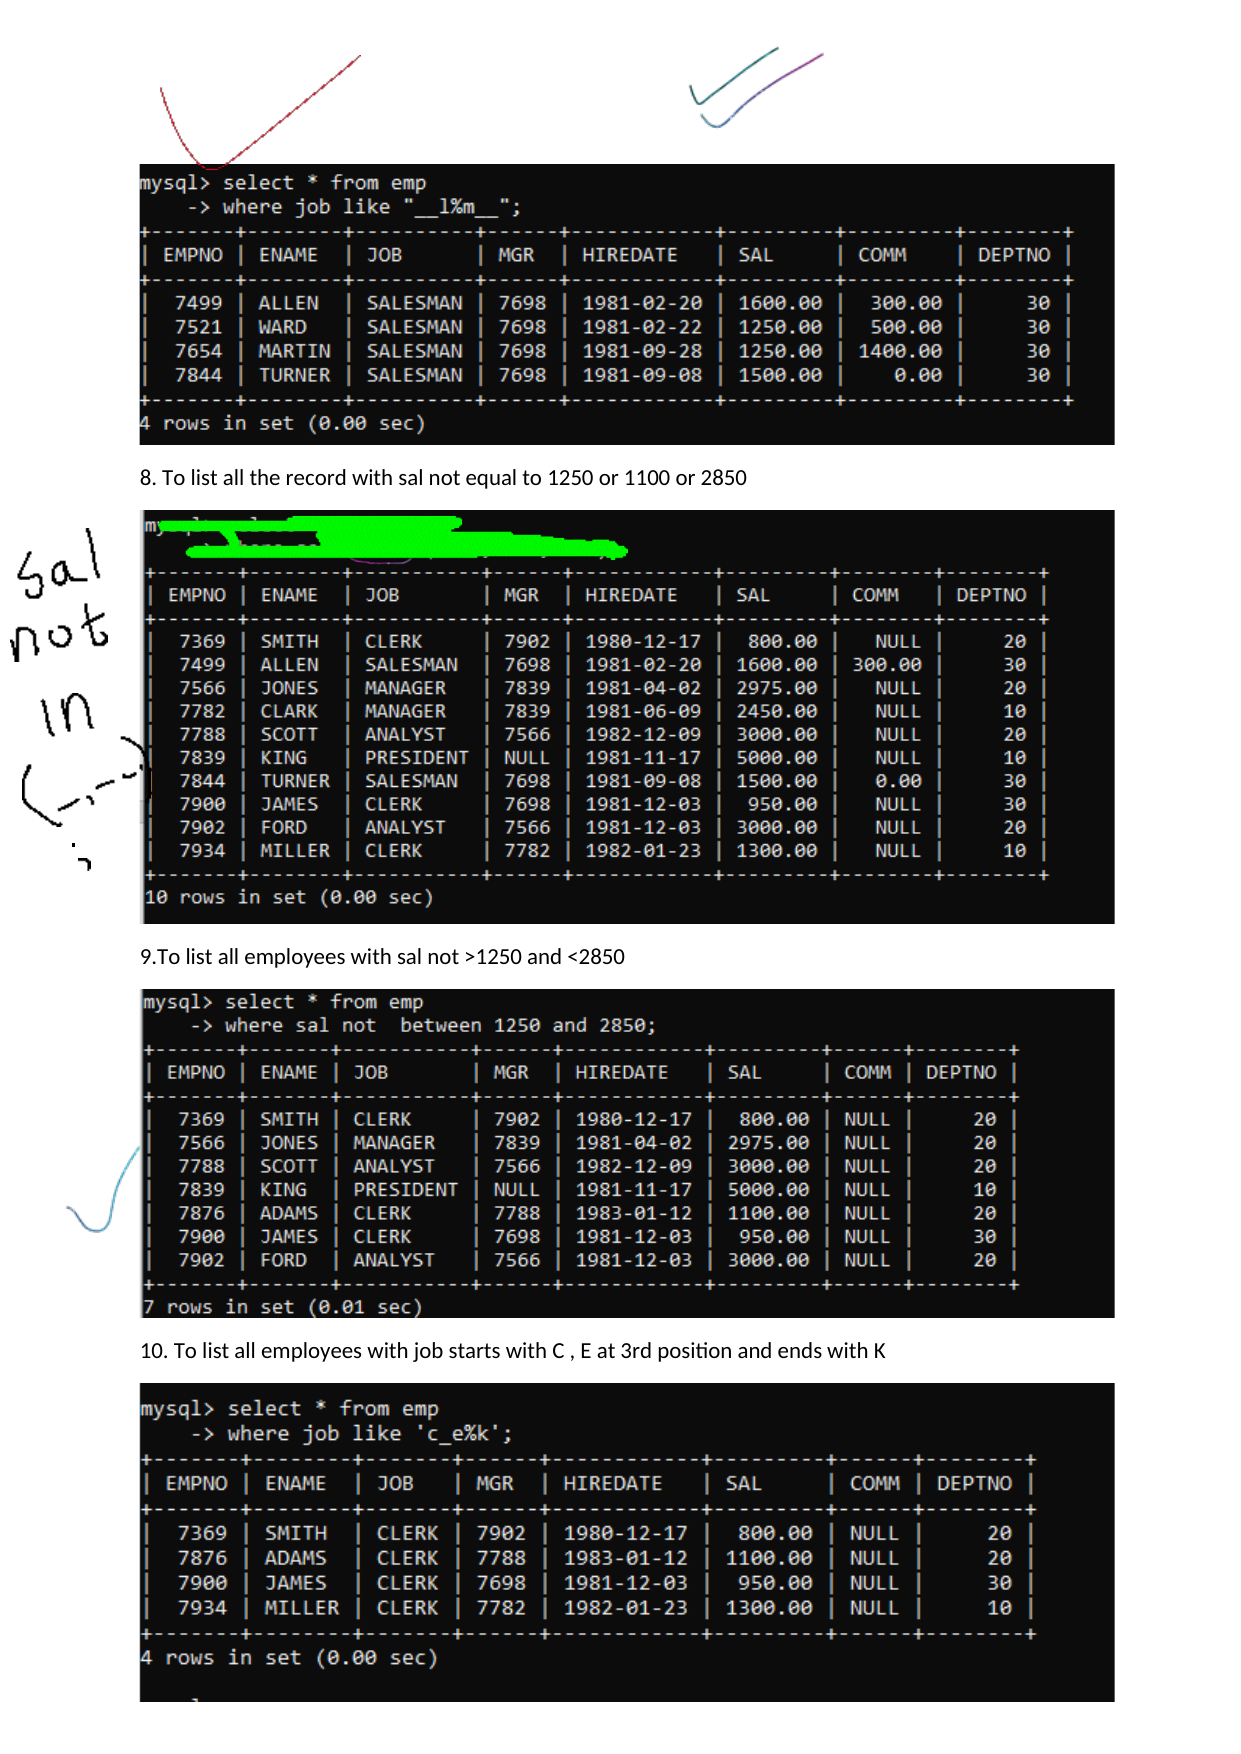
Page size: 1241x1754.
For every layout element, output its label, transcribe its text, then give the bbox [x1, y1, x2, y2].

text 8. To list all the record with sal not equal to 1250 or 1100 or 2850 [139, 463, 1101, 492]
picture [22, 510, 1115, 924]
picture [78, 858, 91, 871]
picture [685, 43, 828, 132]
picture [139, 1383, 1115, 1702]
text 9.To list all employees with sal not >1250 and <2850 [139, 942, 1101, 970]
text 10. To list all employees with job starts with C , E at 3rd position and ends with K [139, 1336, 1101, 1364]
picture [139, 55, 1115, 445]
picture [62, 989, 1115, 1318]
picture [10, 528, 108, 662]
